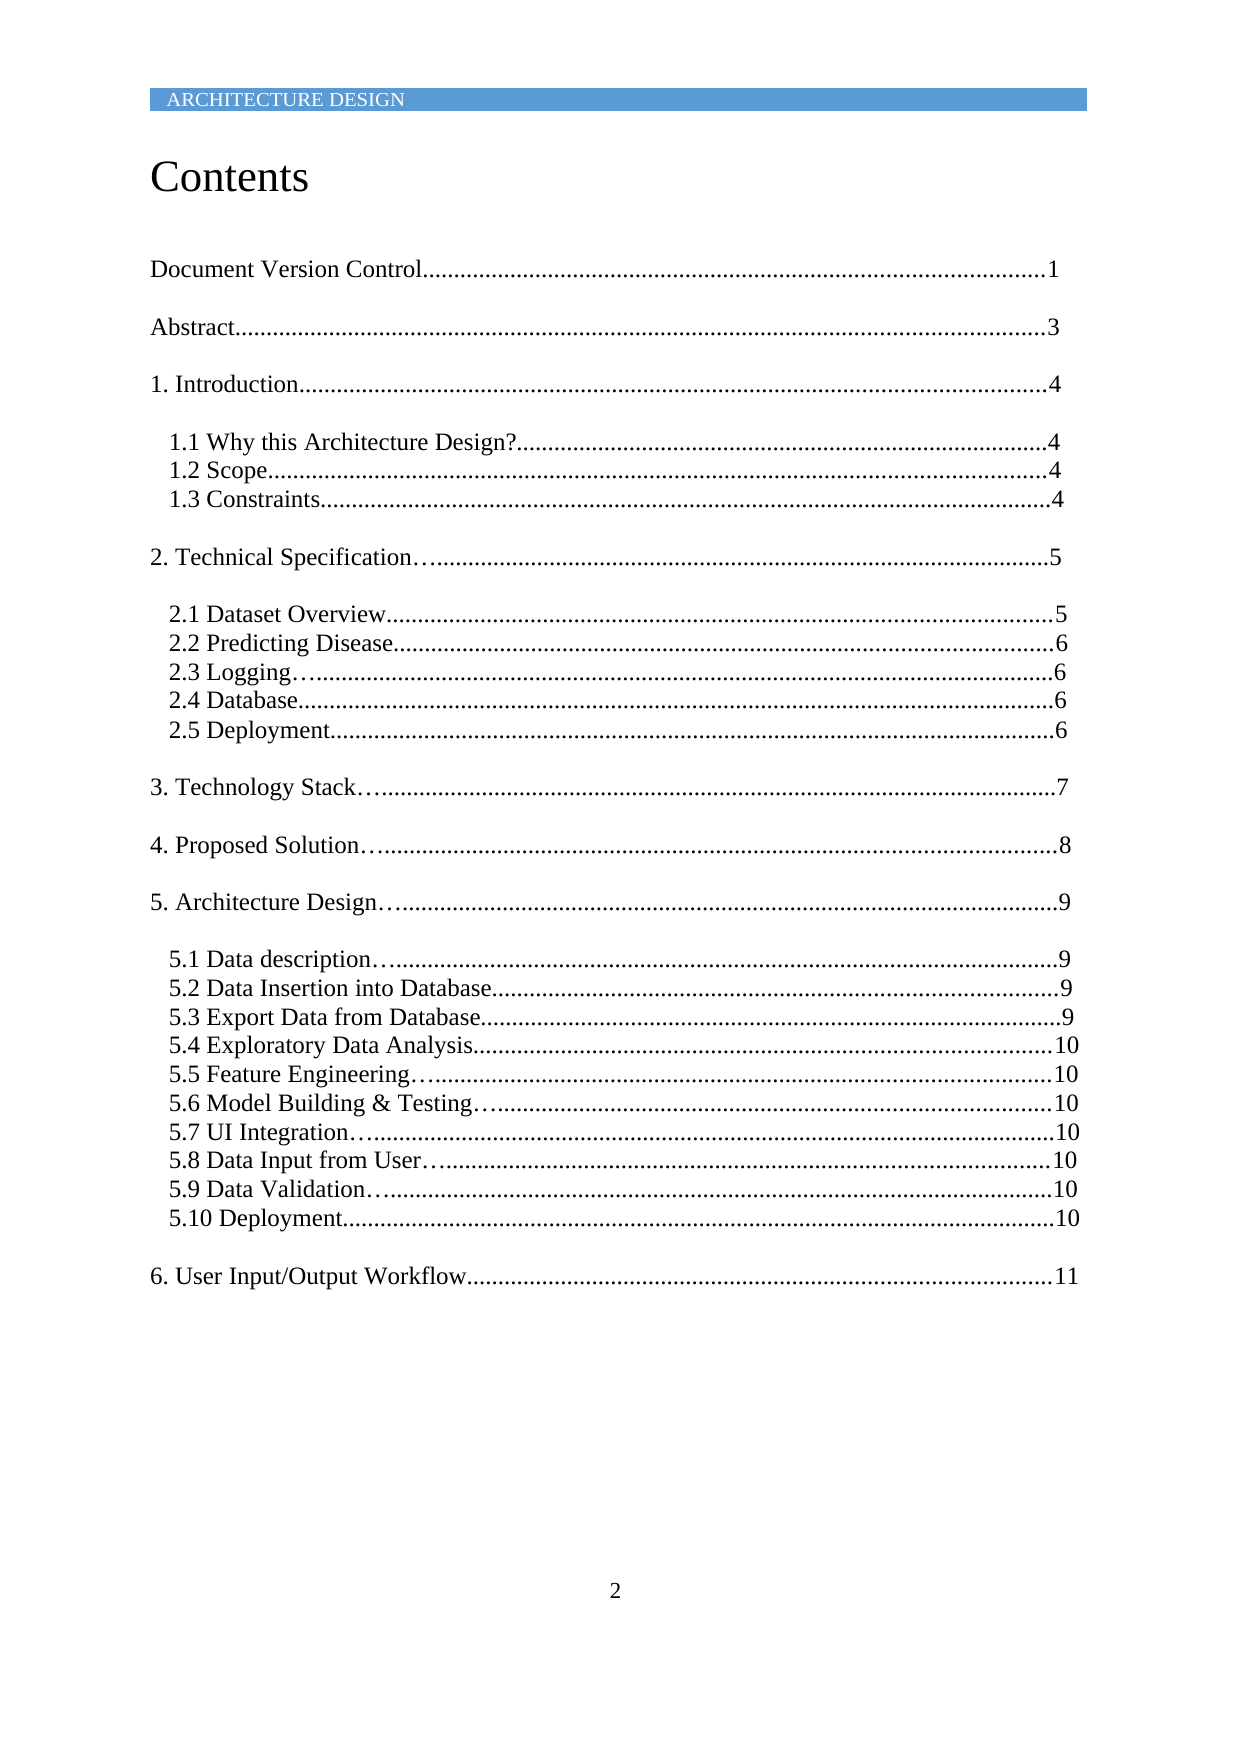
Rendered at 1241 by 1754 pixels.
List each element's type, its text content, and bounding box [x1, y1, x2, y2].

text Contents [150, 150, 1184, 202]
